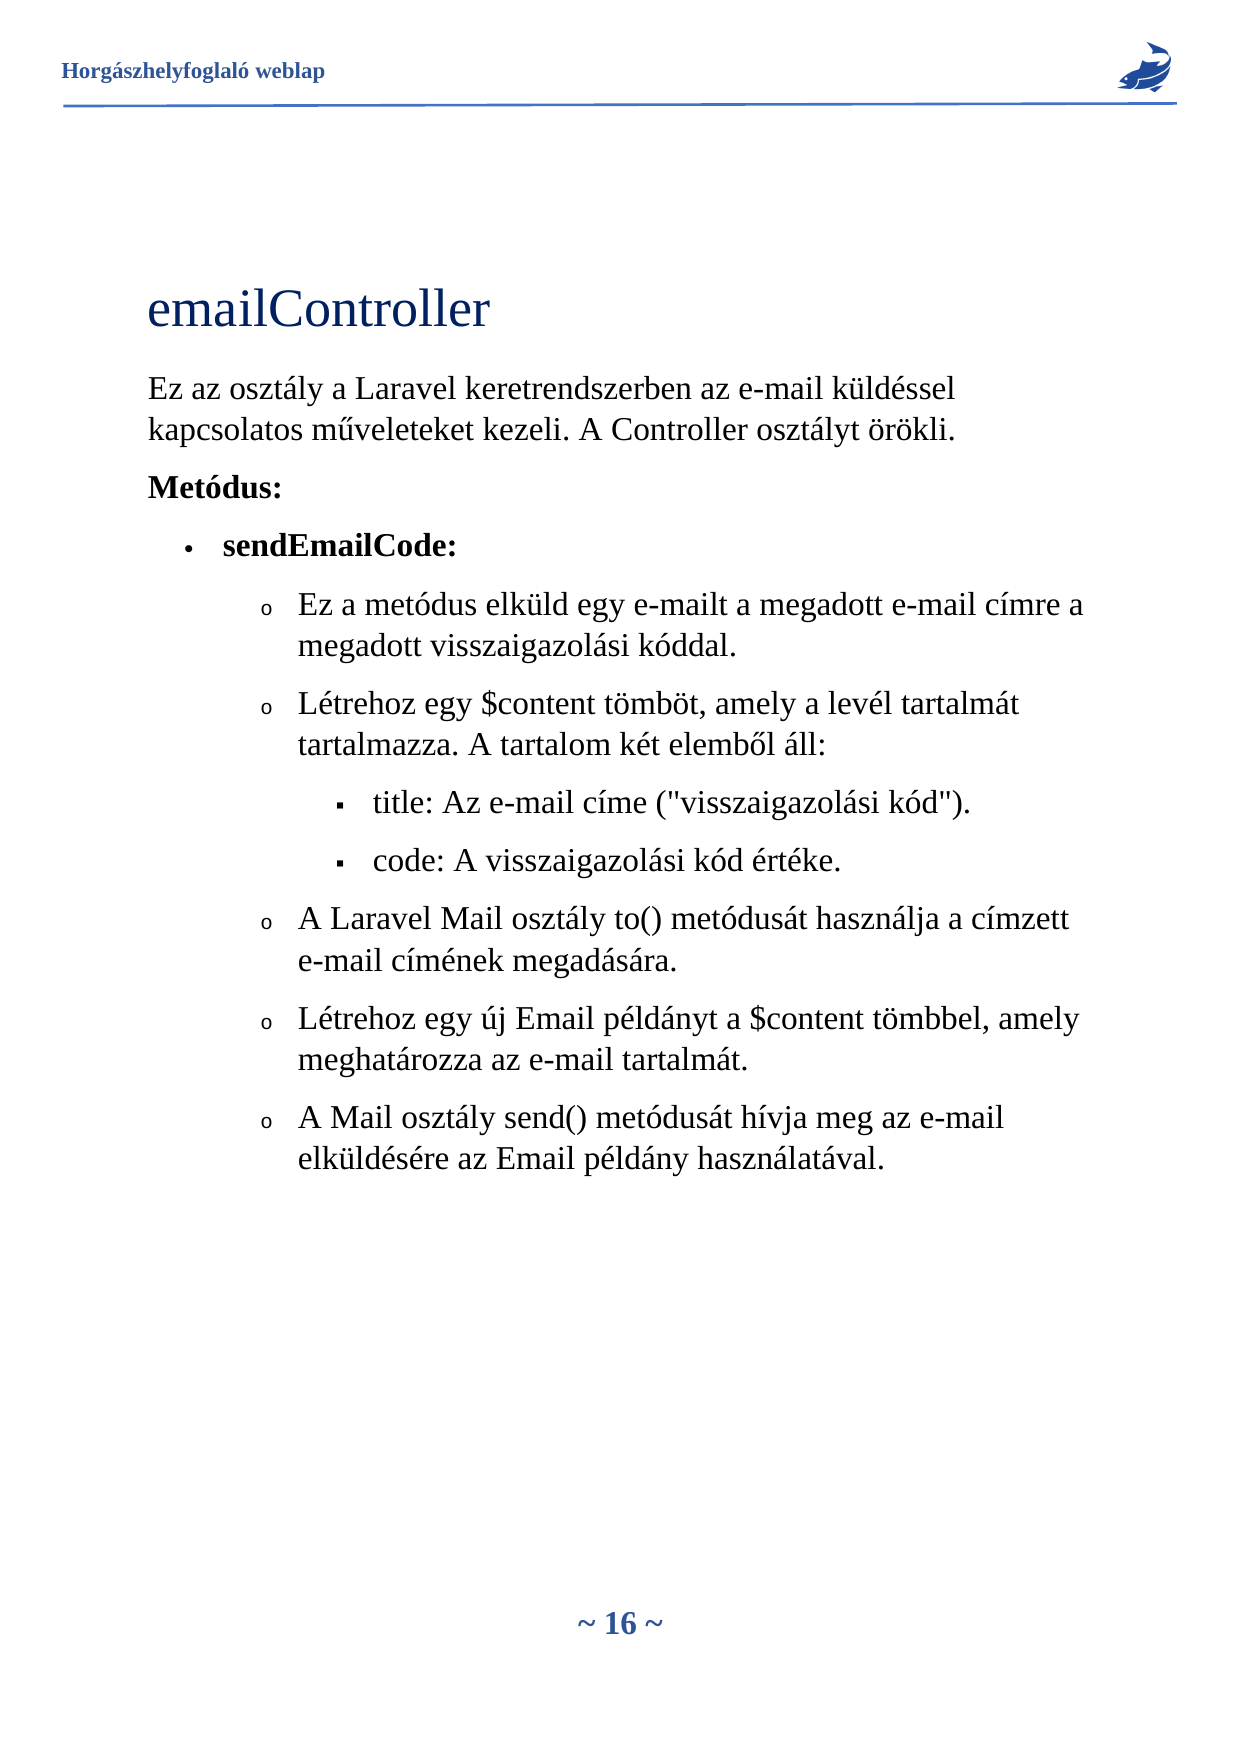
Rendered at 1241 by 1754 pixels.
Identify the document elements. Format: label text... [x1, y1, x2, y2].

text emailController [148, 276, 1093, 338]
list Létrehoz egy $content tömböt, amely a levél tartalmát tartalmazza. A tartalom két elemből áll: [260, 683, 1093, 763]
text Ez az osztály a Laravel keretrendszerben az e-mail küldéssel kapcsolatos műveleteket kezeli. A Controller osztályt örökli. [148, 368, 1093, 448]
list title: Az e-mail címe ("visszaigazolási kód"). [335, 782, 1093, 821]
list Létrehoz egy új Email példányt a $content tömbbel, amely meghatározza az e-mail tartalmát. [260, 998, 1093, 1078]
list code: A visszaigazolási kód értéke. [335, 841, 1093, 879]
list sendEmailCode: [185, 526, 1093, 564]
list A Laravel Mail osztály to() metódusát használja a címzett e-mail címének megadására. [260, 898, 1093, 978]
text Metódus: [148, 468, 1093, 506]
list A Mail osztály send() metódusát hívja meg az e-mail elküldésére az Email példány használatával. [260, 1097, 1093, 1177]
list Ez a metódus elküld egy e-mailt a megadott e-mail címre a megadott visszaigazolási kóddal. [260, 584, 1093, 663]
